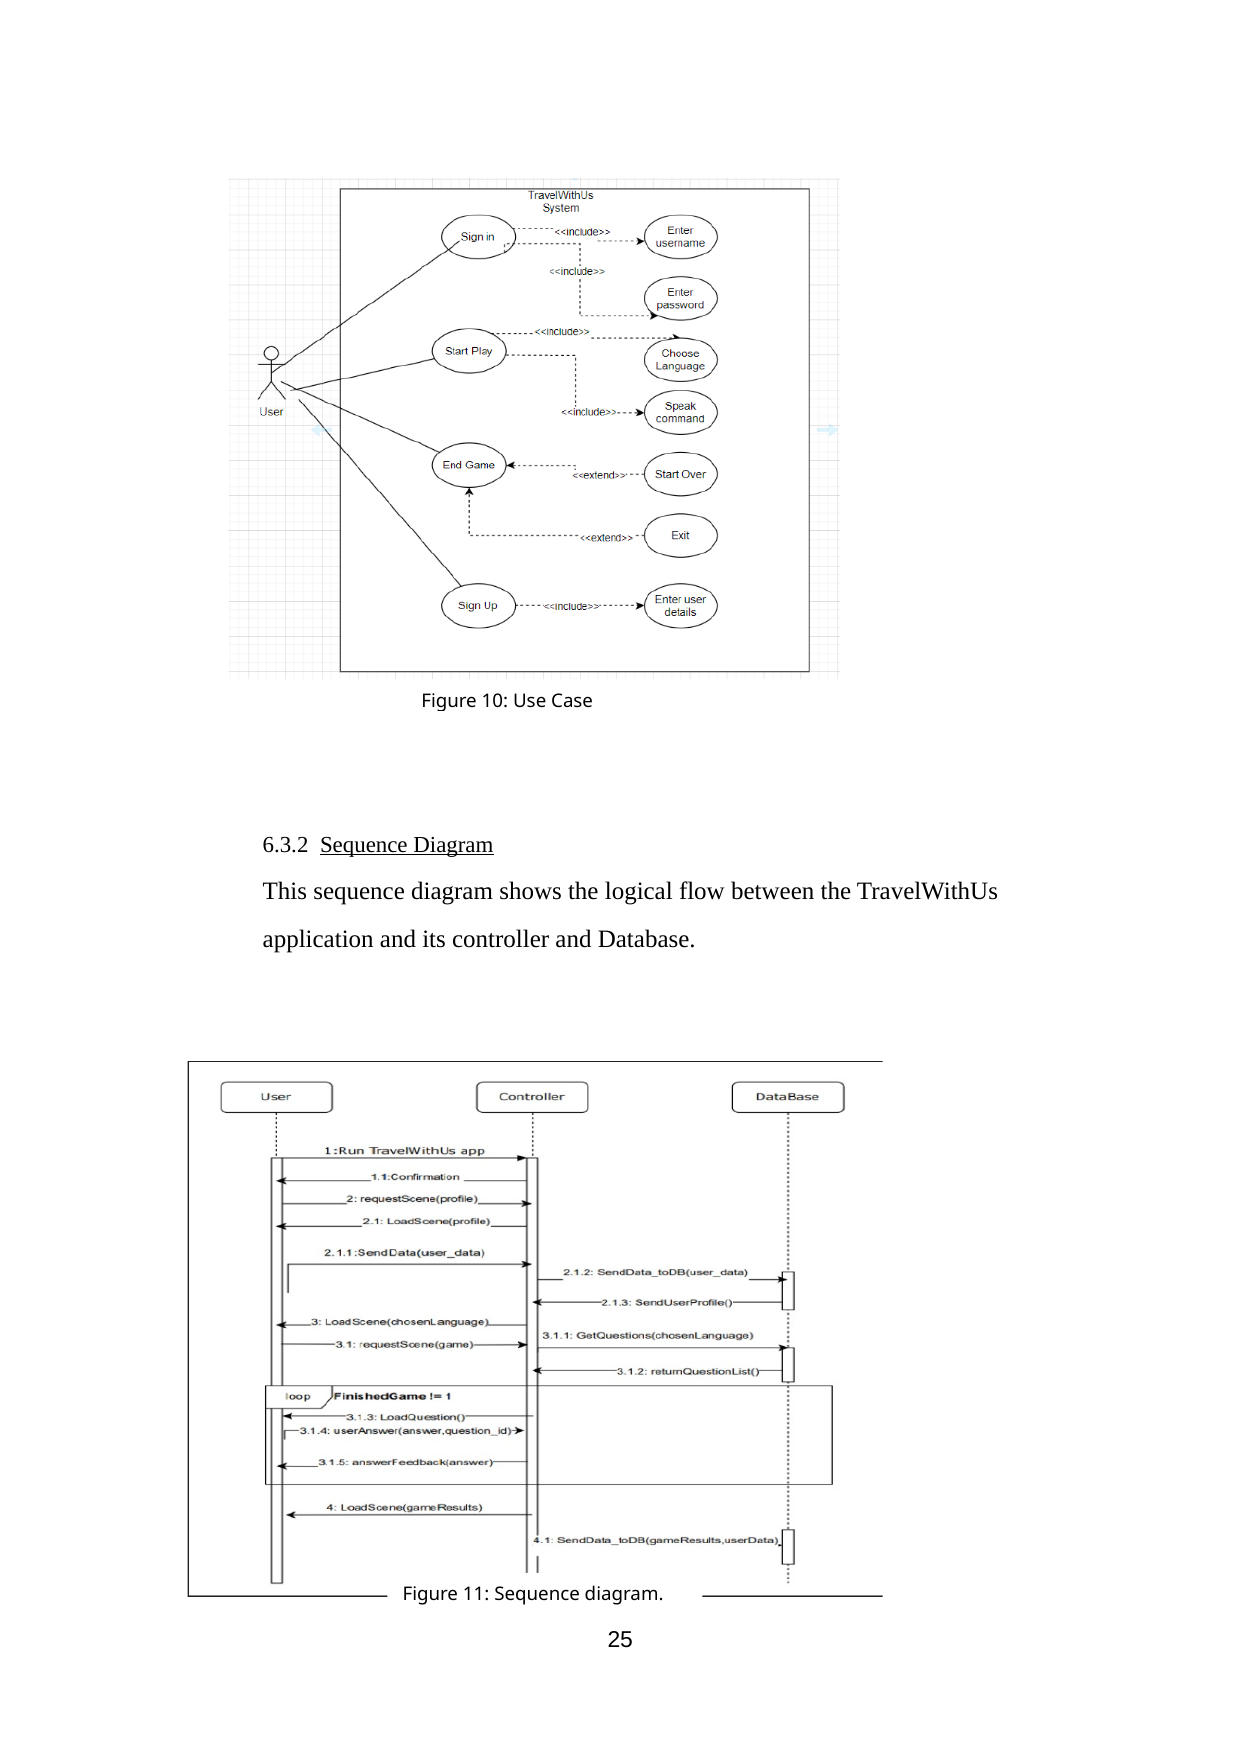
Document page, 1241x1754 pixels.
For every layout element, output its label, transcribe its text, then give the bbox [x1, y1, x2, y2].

text application and its controller and Database. [187, 924, 1053, 952]
text This sequence diagram shows the logical flow between the TravelWithUs [187, 876, 1053, 905]
picture [187, 1061, 883, 1597]
text 6.3.2 Sequence Diagram [187, 831, 1053, 857]
picture [228, 178, 840, 679]
